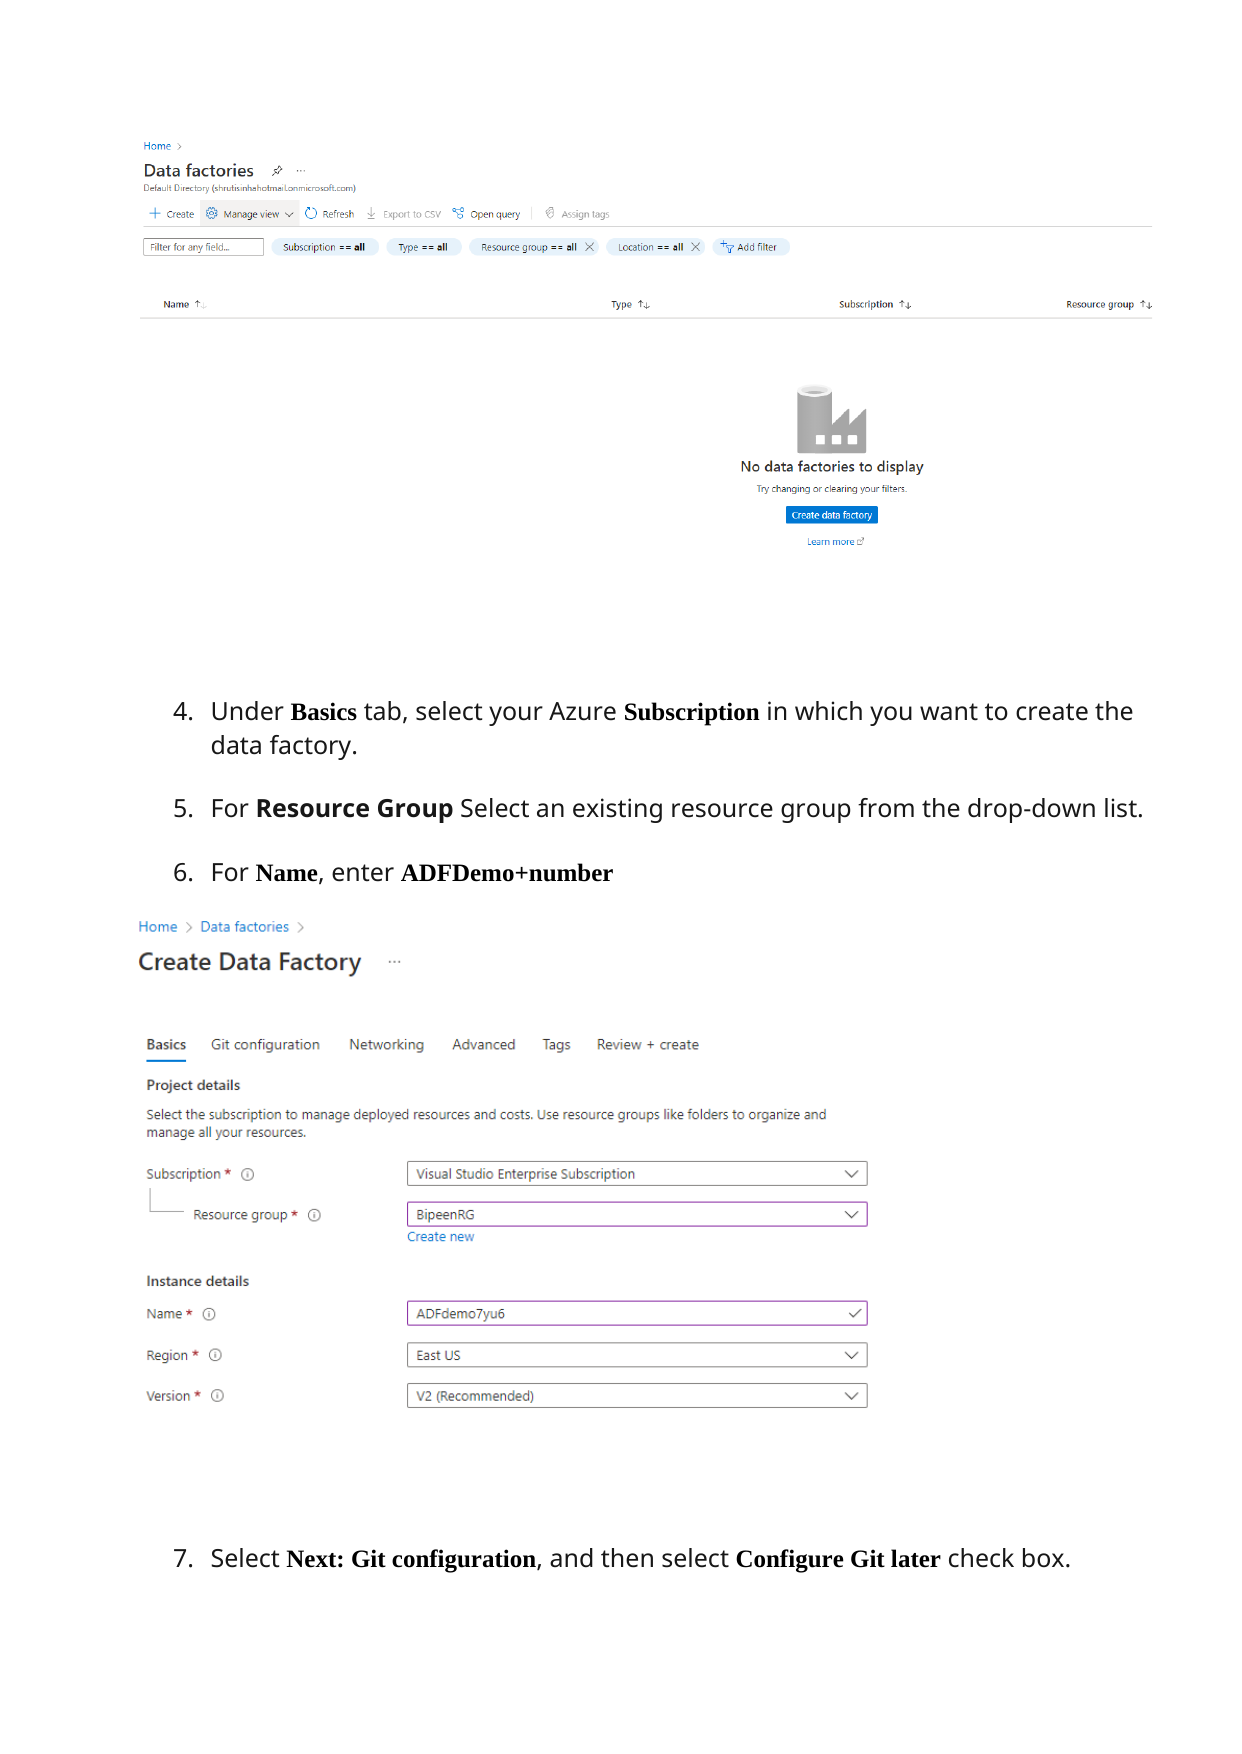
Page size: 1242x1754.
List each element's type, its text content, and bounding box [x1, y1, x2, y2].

list For Name, enter ADFDemo+number [173, 854, 1152, 888]
list Under Basics tab, select your Azure Subscription in which you want to create the data factory. [173, 694, 1152, 762]
list For Resource Group Select an existing resource group from the drop-down list. [173, 791, 1152, 825]
picture [135, 133, 1153, 573]
picture [135, 917, 948, 1481]
list Select Next: Git configuration, and then select Configure Git later check box. [173, 1541, 1152, 1575]
